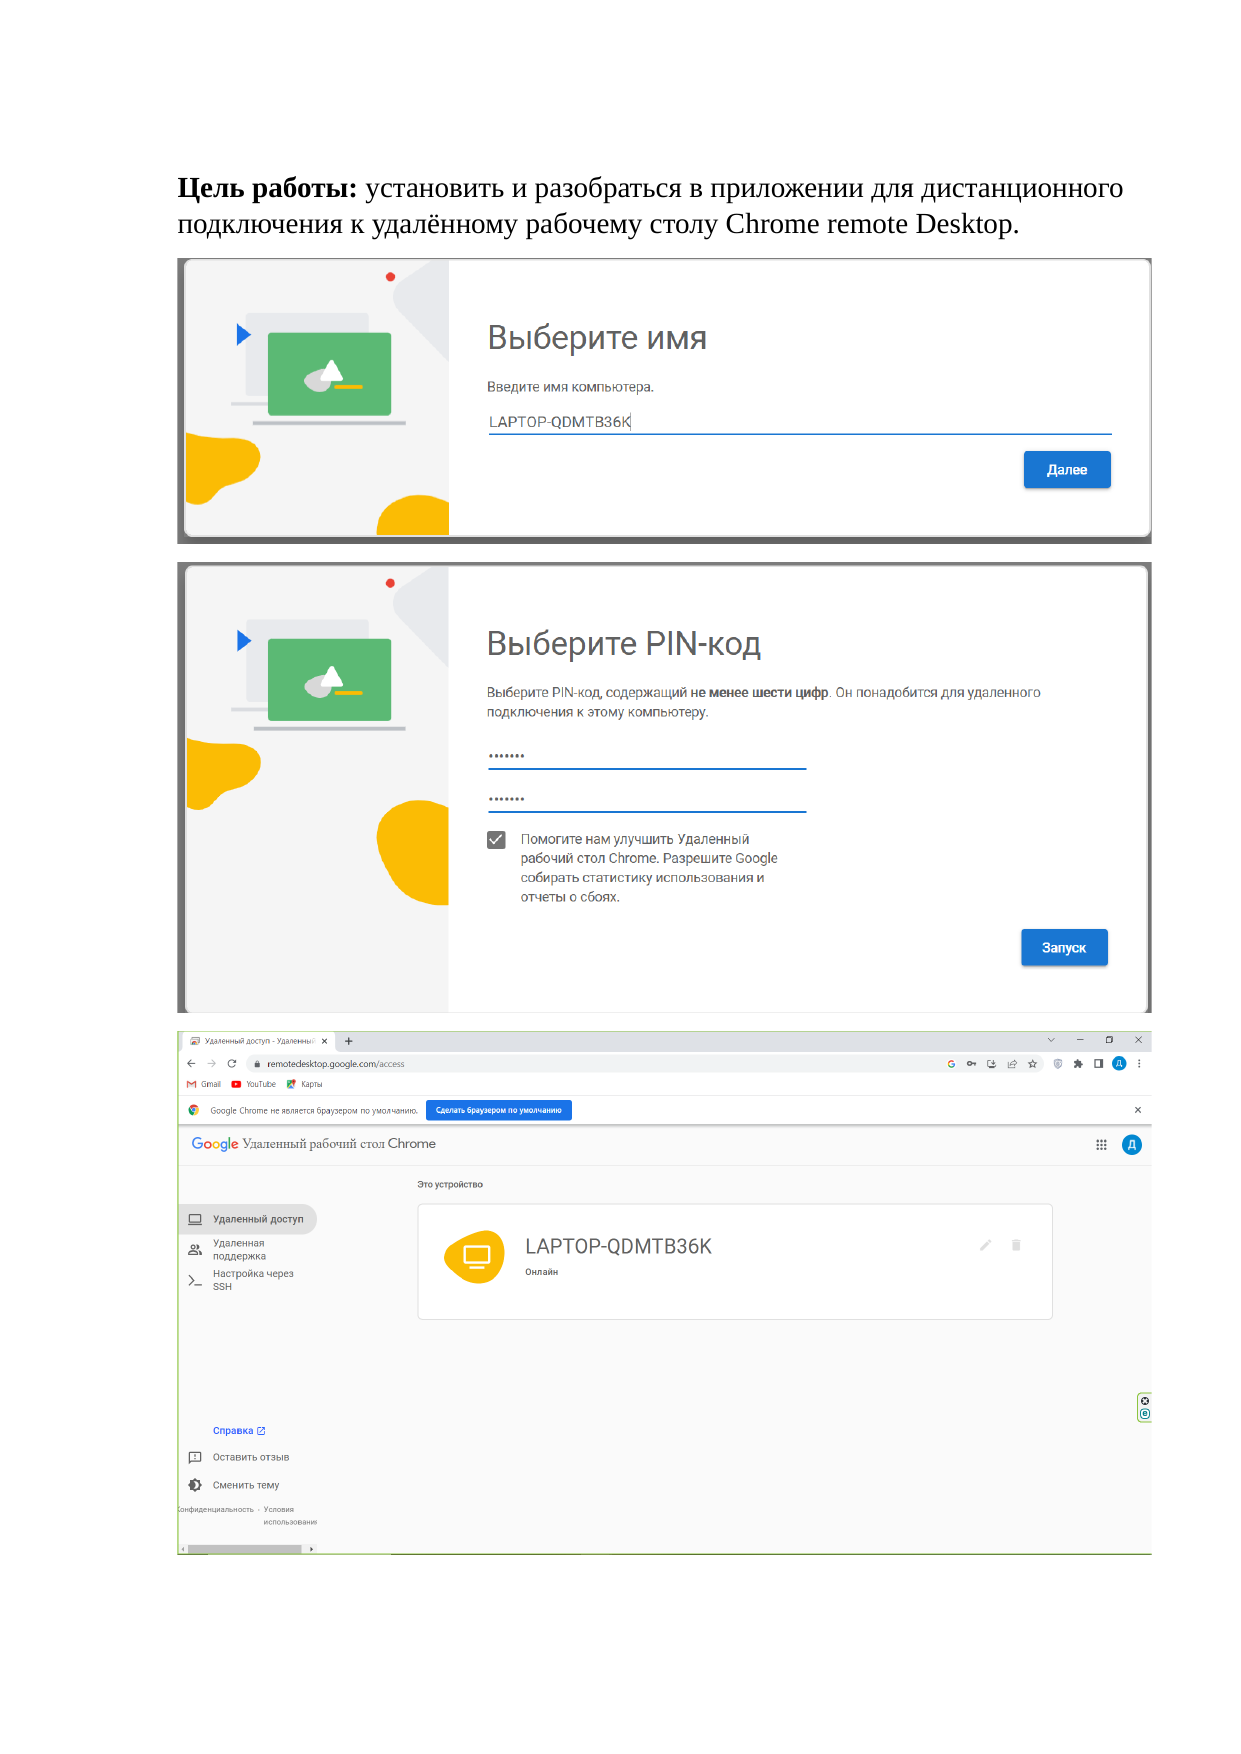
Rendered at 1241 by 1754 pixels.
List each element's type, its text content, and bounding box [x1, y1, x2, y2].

picture [177, 1031, 1152, 1555]
picture [177, 562, 1152, 1013]
picture [177, 258, 1152, 544]
text Цель работы: установить и разобраться в приложении для дистанционного подключения к удалённому рабочему столу Chrome remote Desktop. [177, 170, 1152, 239]
